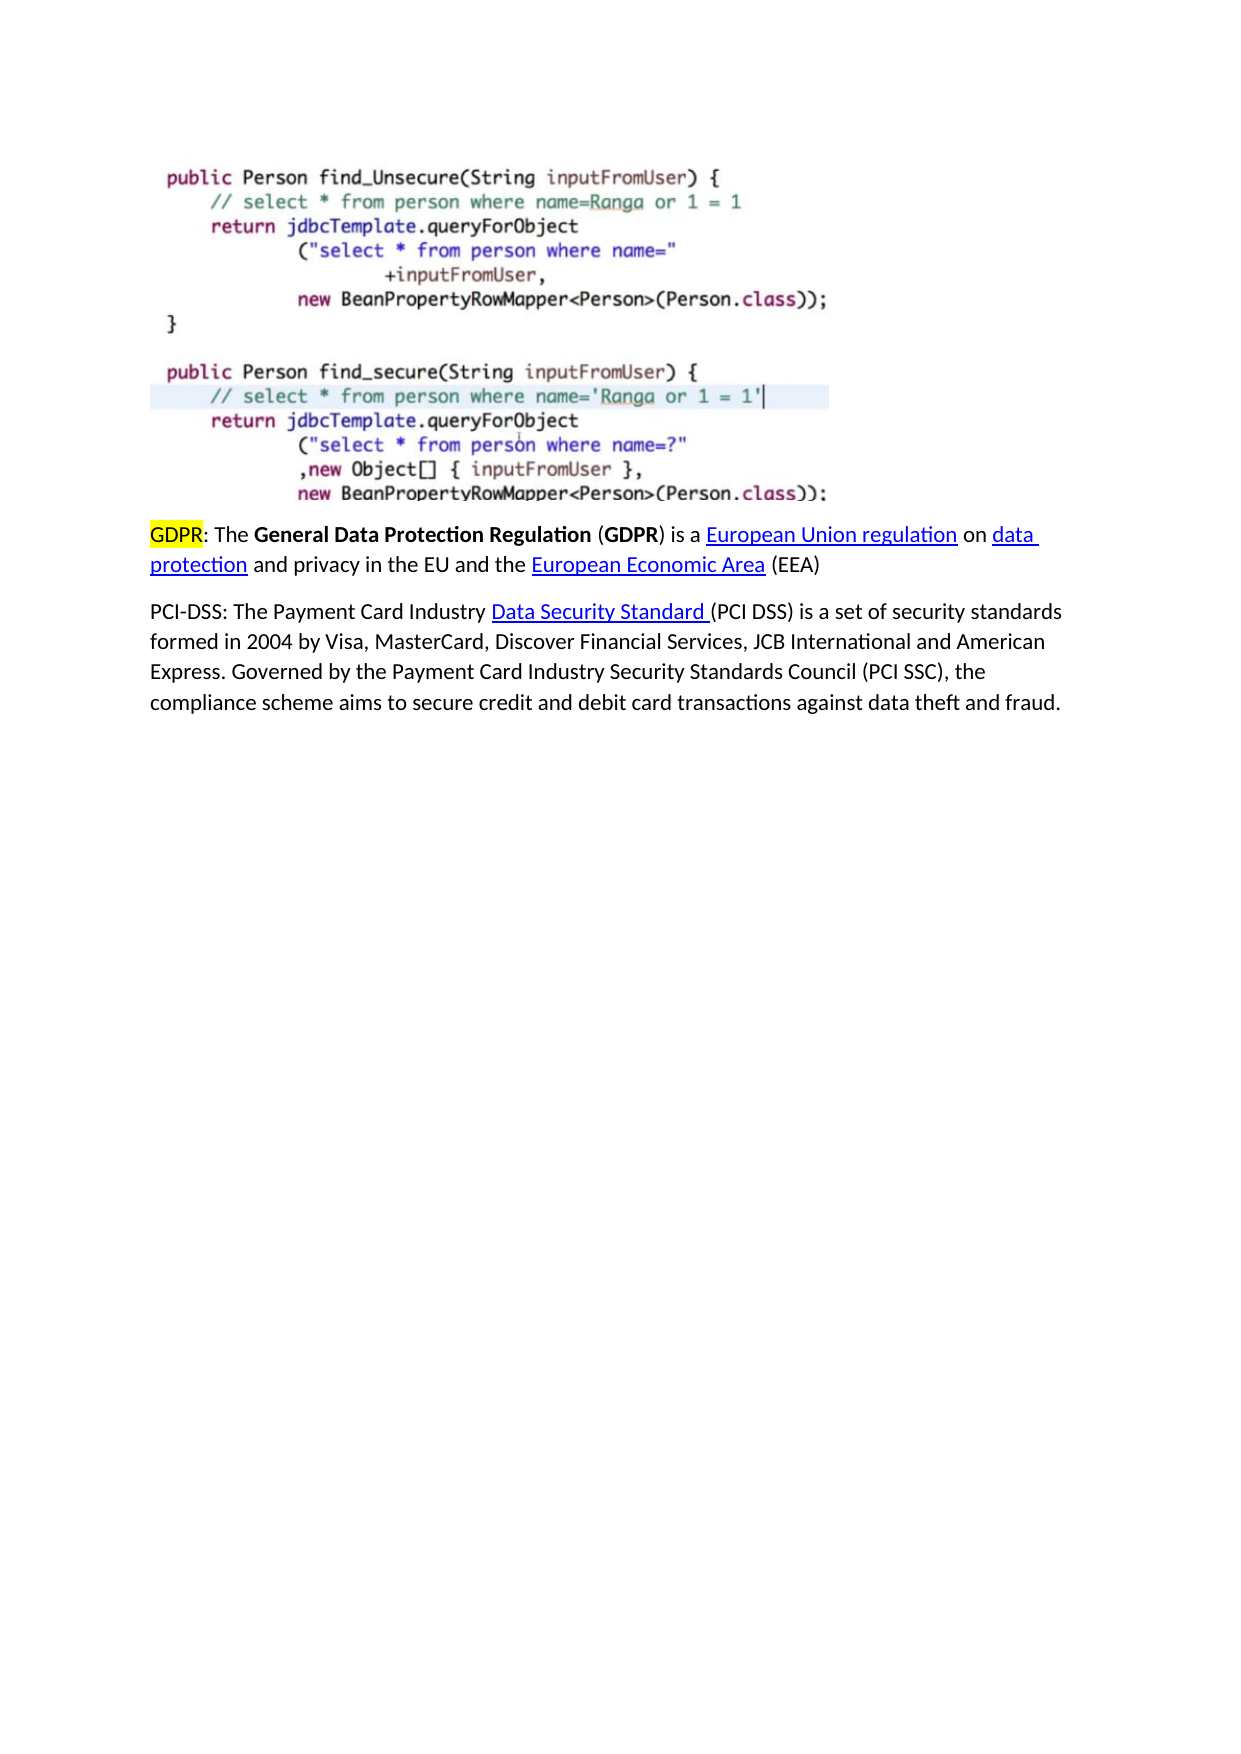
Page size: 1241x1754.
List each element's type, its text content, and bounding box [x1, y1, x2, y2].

text GDPR: The General Data Protection Regulation (GDPR) is a European Union regulation on data protection and privacy in the EU and the European Economic Area (EEA) [150, 520, 1090, 578]
text PCI-DSS: The Payment Card Industry Data Security Standard (PCI DSS) is a set of security standards formed in 2004 by Visa, MasterCard, Discover Financial Services, JCB International and American Express. Governed by the Payment Card Industry Security Standards Council (PCI SSC), the compliance scheme aims to secure credit and debit card transactions against data theft and fraud. [150, 597, 1090, 716]
picture [150, 150, 830, 501]
